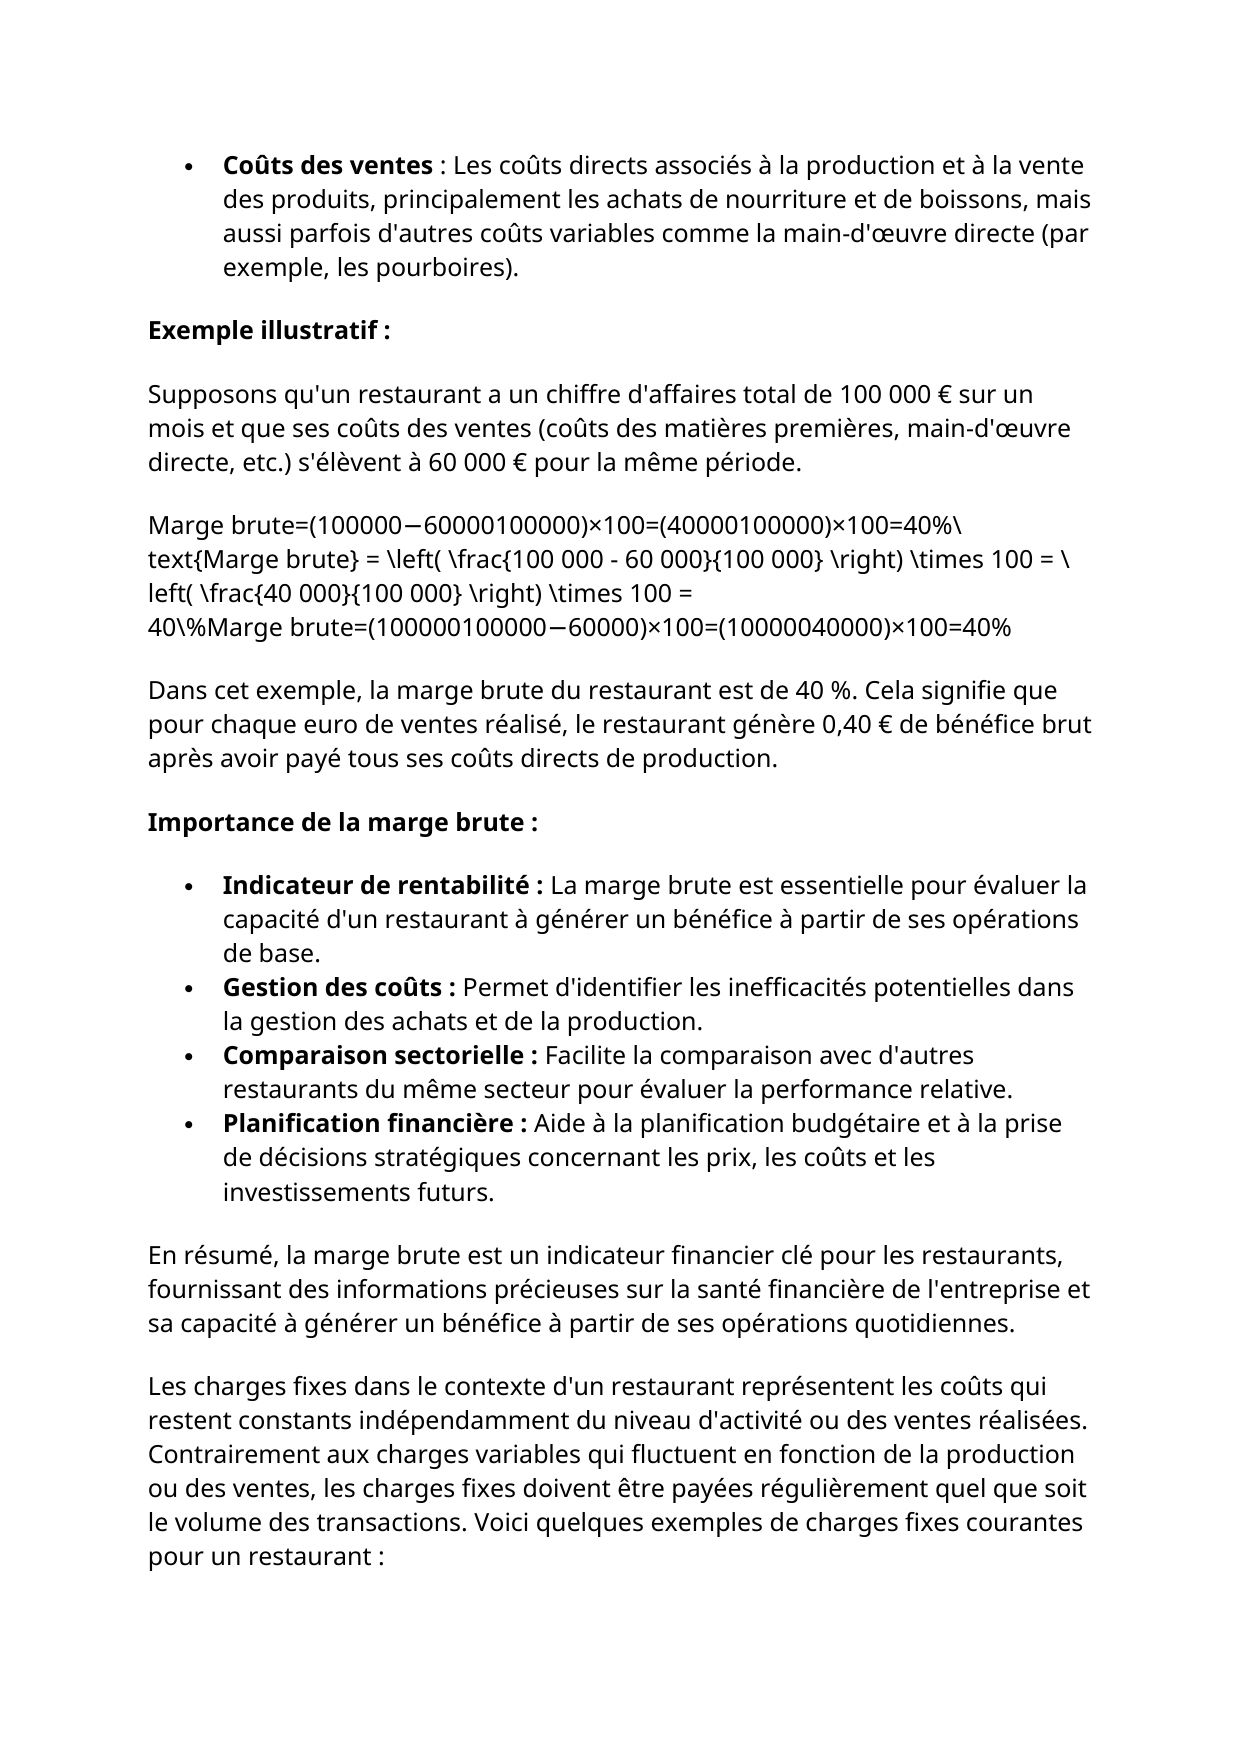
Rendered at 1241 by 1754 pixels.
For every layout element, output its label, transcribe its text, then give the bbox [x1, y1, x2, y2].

text Exemple illustratif : [148, 313, 1093, 347]
text Marge brute=(100000−60000100000)×100=(40000100000)×100=40%\text{Marge brute} = \left( \frac{100 000 - 60 000}{100 000} \right) \times 100 = \left( \frac{40 000}{100 000} \right) \times 100 = 40\%Marge brute=(100000100000−60000​)×100=(10000040000​)×100=40% [148, 508, 1093, 644]
list Indicateur de rentabilité : La marge brute est essentielle pour évaluer la capacité d'un restaurant à générer un bénéfice à partir de ses opérations de base. [185, 868, 1093, 970]
text En résumé, la marge brute est un indicateur financier clé pour les restaurants, fournissant des informations précieuses sur la santé financière de l'entreprise et sa capacité à générer un bénéfice à partir de ses opérations quotidiennes. [148, 1237, 1093, 1339]
list Coûts des ventes : Les coûts directs associés à la production et à la vente des produits, principalement les achats de nourriture et de boissons, mais aussi parfois d'autres coûts variables comme la main-d'œuvre directe (par exemple, les pourboires). [185, 148, 1093, 284]
list Planification financière : Aide à la planification budgétaire et à la prise de décisions stratégiques concernant les prix, les coûts et les investissements futurs. [185, 1106, 1093, 1208]
text Importance de la marge brute : [148, 804, 1093, 838]
text Les charges fixes dans le contexte d'un restaurant représentent les coûts qui restent constants indépendamment du niveau d'activité ou des ventes réalisées. Contrairement aux charges variables qui fluctuent en fonction de la production ou des ventes, les charges fixes doivent être payées régulièrement quel que soit le volume des transactions. Voici quelques exemples de charges fixes courantes pour un restaurant : [148, 1369, 1093, 1573]
list Comparaison sectorielle : Facilite la comparaison avec d'autres restaurants du même secteur pour évaluer la performance relative. [185, 1038, 1093, 1106]
list Gestion des coûts : Permet d'identifier les inefficacités potentielles dans la gestion des achats et de la production. [185, 970, 1093, 1038]
text Dans cet exemple, la marge brute du restaurant est de 40 %. Cela signifie que pour chaque euro de ventes réalisé, le restaurant génère 0,40 € de bénéfice brut après avoir payé tous ses coûts directs de production. [148, 673, 1093, 775]
text Supposons qu'un restaurant a un chiffre d'affaires total de 100 000 € sur un mois et que ses coûts des ventes (coûts des matières premières, main-d'œuvre directe, etc.) s'élèvent à 60 000 € pour la même période. [148, 376, 1093, 478]
